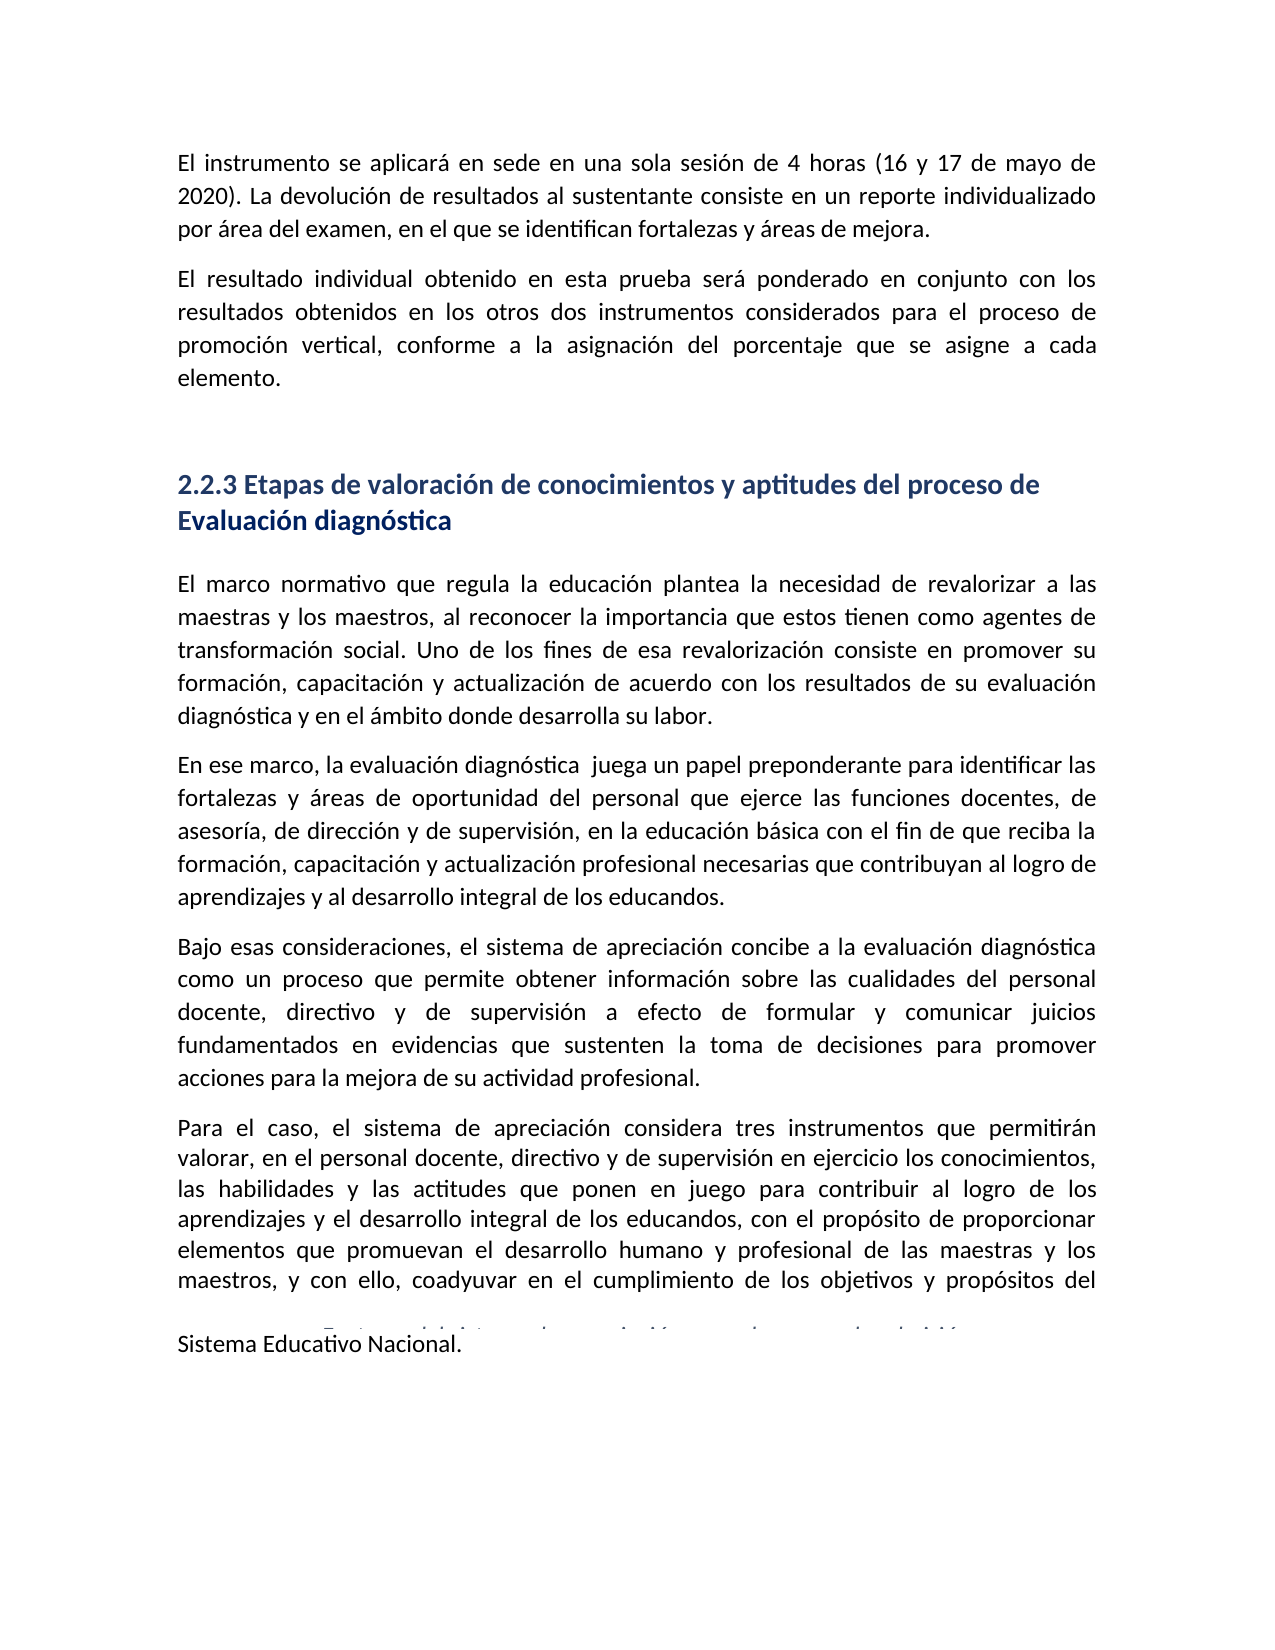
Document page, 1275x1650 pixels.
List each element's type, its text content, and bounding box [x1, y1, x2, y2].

text El marco normativo que regula la educación plantea la necesidad de revalorizar a las maestras y los maestros, al reconocer la importancia que estos tienen como agentes de transformación social. Uno de los fines de esa revalorización consiste en promover su formación, capacitación y actualización de acuerdo con los resultados de su evaluación diagnóstica y en el ámbito donde desarrolla su labor. [177, 568, 1098, 730]
text Para el caso, el sistema de apreciación considera tres instrumentos que permitirán valorar, en el personal docente, directivo y de supervisión en ejercicio los conocimientos, las habilidades y las actitudes que ponen en juego para contribuir al logro de los aprendizajes y el desarrollo integral de los educandos, con el propósito de proporcionar elementos que promuevan el desarrollo humano y profesional de las maestras y los maestros, y con ello, coadyuvar en el cumplimiento de los objetivos y propósitos del Sistema Educativo Nacional. [177, 1112, 1098, 1359]
text El resultado individual obtenido en esta prueba será ponderado en conjunto con los resultados obtenidos en los otros dos instrumentos considerados para el proceso de promoción vertical, conforme a la asignación del porcentaje que se asigne a cada elemento. [177, 263, 1098, 392]
text Bajo esas consideraciones, el sistema de apreciación concibe a la evaluación diagnóstica como un proceso que permite obtener información sobre las cualidades del personal docente, directivo y de supervisión a efecto de formular y comunicar juicios fundamentados en evidencias que sustenten la toma de decisiones para promover acciones para la mejora de su actividad profesional. [177, 931, 1098, 1093]
text El instrumento se aplicará en sede en una sola sesión de 4 horas (16 y 17 de mayo de 2020). La devolución de resultados al sustentante consiste en un reporte individualizado por área del examen, en el que se identifican fortalezas y áreas de mejora. [177, 148, 1098, 244]
text En ese marco, la evaluación diagnóstica juega un papel preponderante para identificar las fortalezas y áreas de oportunidad del personal que ejerce las funciones docentes, de asesoría, de dirección y de supervisión, en la educación básica con el fin de que reciba la formación, capacitación y actualización profesional necesarias que contribuyan al logro de aprendizajes y al desarrollo integral de los educandos. [177, 749, 1098, 912]
text 2.2.3 Etapas de valoración de conocimientos y aptitudes del proceso de Evaluación diagnóstica [177, 466, 1098, 538]
